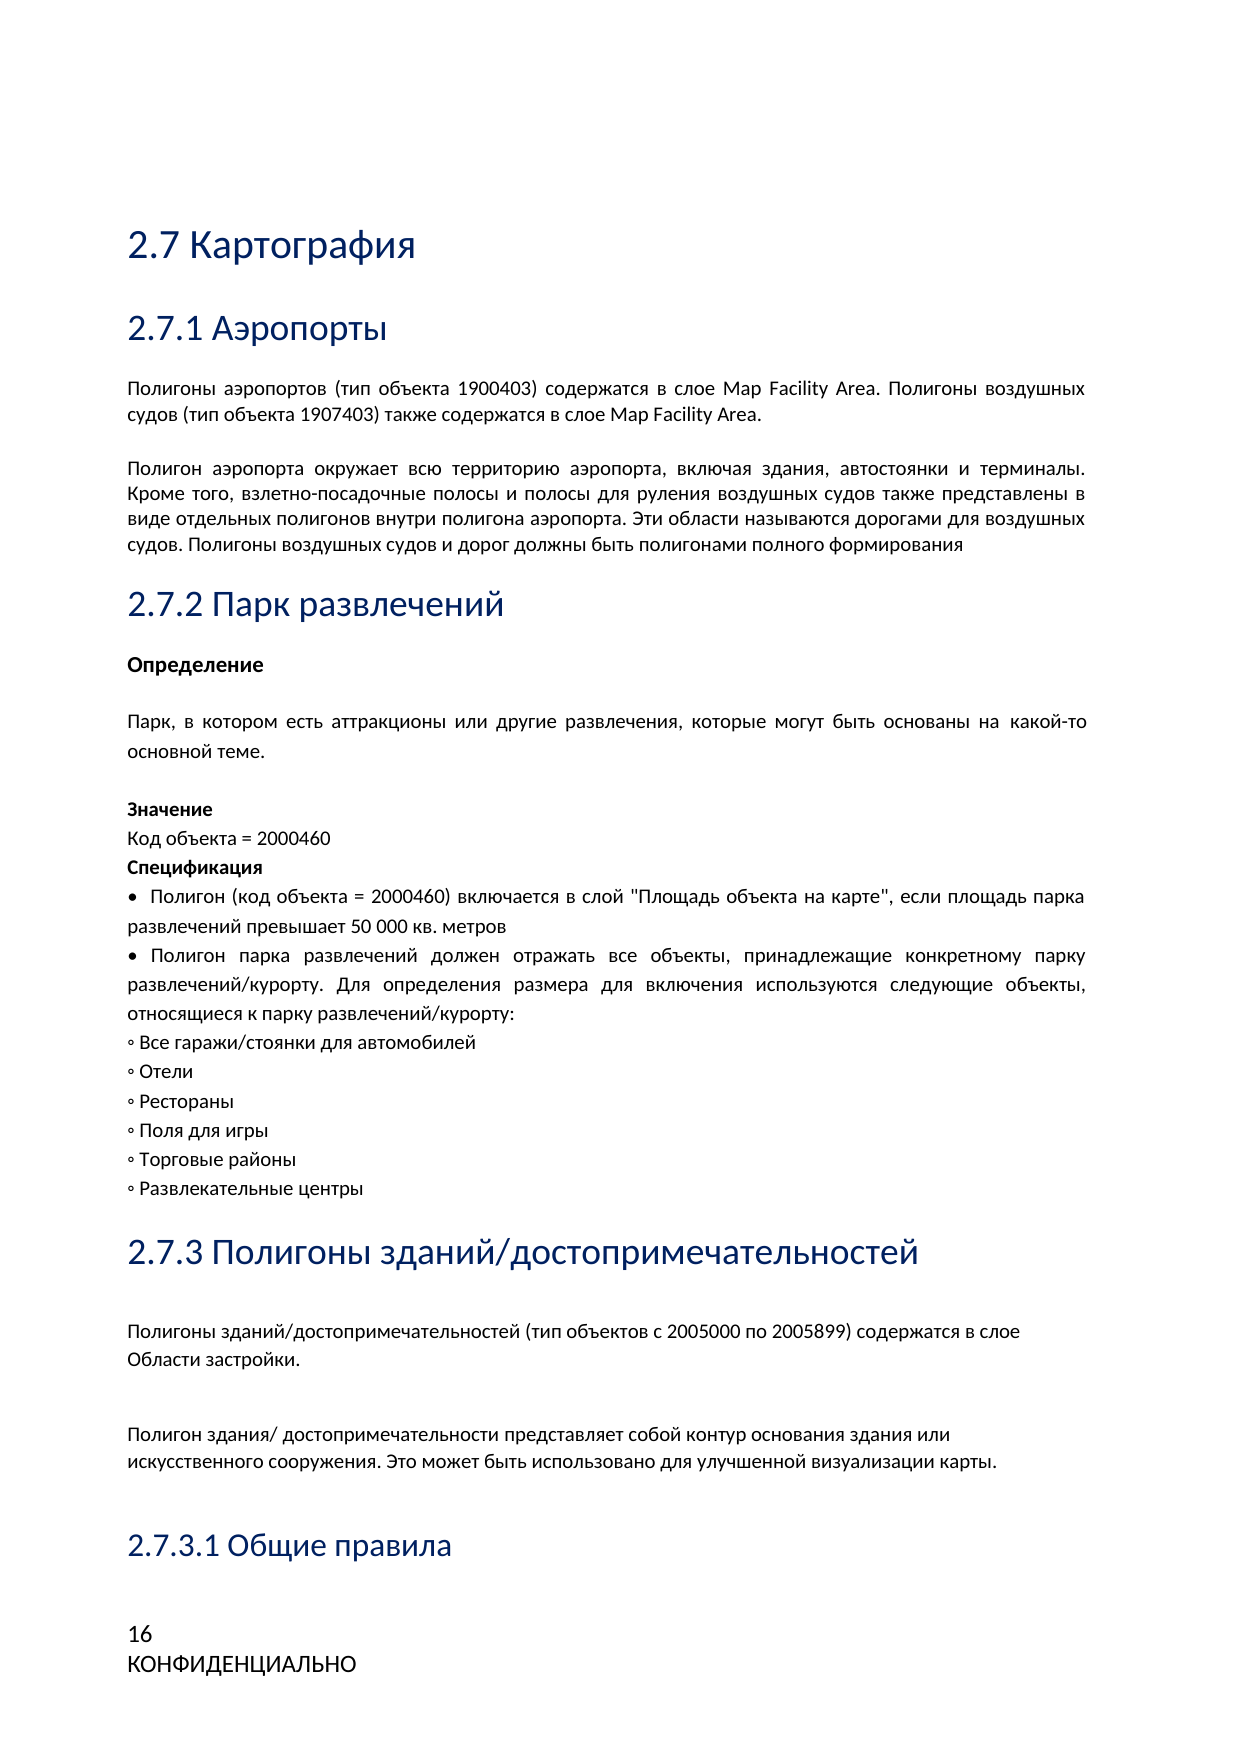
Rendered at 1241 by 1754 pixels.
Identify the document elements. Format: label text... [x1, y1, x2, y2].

text 2.7.1 Аэропорты [127, 312, 1161, 347]
text 2.7.2 Парк развлечений [127, 588, 1161, 623]
text 2.7.3.1 Общие правила [127, 1524, 1087, 1564]
text ◦ Поля для игры [127, 1117, 1087, 1142]
text Определение [127, 655, 1087, 676]
text Парк, в котором есть аттракционы или другие развлечения, которые могут быть основаны на какой-то основной теме. [127, 709, 1087, 763]
text Код объекта = 2000460 [127, 825, 1087, 851]
text Полигоны аэропортов (тип объекта 1900403) содержатся в слое Map Facility Area. Полигоны воздушных судов (тип объекта 1907403) также содержатся в слое Map Facility Area. [127, 376, 1087, 426]
text ◦ Все гаражи/стоянки для автомобилей [127, 1029, 1087, 1055]
text • Полигон (код объекта = 2000460) включается в слой "Площадь объекта на карте", если площадь парка развлечений превышает 50 000 кв. метров [127, 884, 1087, 938]
text ◦ Рестораны [127, 1088, 1087, 1113]
text Полигоны зданий/достопримечательностей (тип объектов с 2005000 по 2005899) содержатся в слое Области застройки. [127, 1319, 1087, 1372]
text ◦ Развлекательные центры [127, 1175, 1087, 1201]
text ◦ Торговые районы [127, 1146, 1087, 1172]
text Значение [127, 796, 1087, 822]
text • Полигон парка развлечений должен отражать все объекты, принадлежащие конкретному парку развлечений/курорту. Для определения размера для включения используются следующие объекты, относящиеся к парку развлечений/курорту: [127, 942, 1087, 1026]
text 2.7.3 Полигоны зданий/достопримечательностей [127, 1236, 1161, 1271]
text 2.7 Картография [127, 227, 1161, 266]
text Полигон здания/ достопримечательности представляет собой контур основания здания или искусственного сооружения. Это может быть использовано для улучшенной визуализации карты. [127, 1421, 1087, 1474]
text Полигон аэропорта окружает всю территорию аэропорта, включая здания, автостоянки и терминалы. Кроме того, взлетно-посадочные полосы и полосы для руления воздушных судов также представлены в виде отдельных полигонов внутри полигона аэропорта. Эти области называются дорогами для воздушных судов. Полигоны воздушных судов и дорог должны быть полигонами полного формирования [127, 455, 1087, 556]
text ◦ Отели [127, 1059, 1087, 1084]
text Спецификация [127, 854, 1087, 880]
